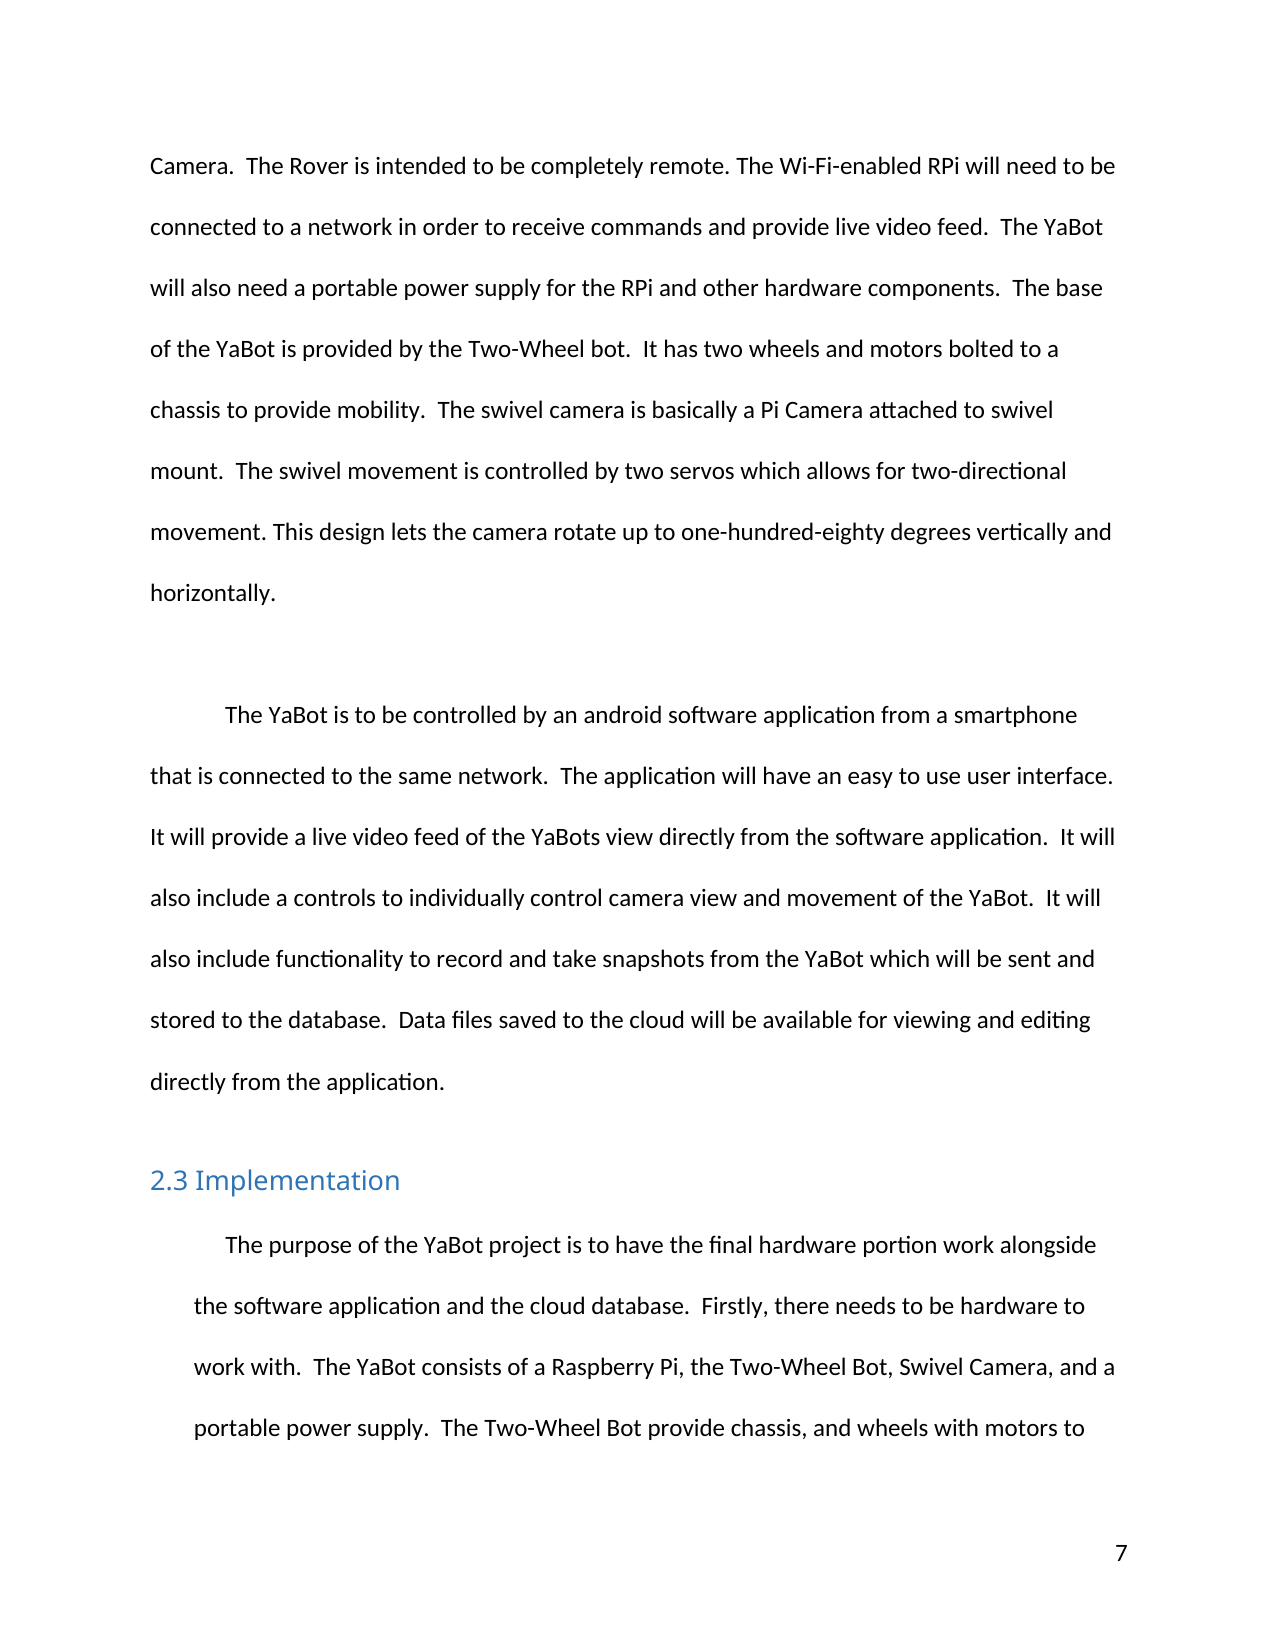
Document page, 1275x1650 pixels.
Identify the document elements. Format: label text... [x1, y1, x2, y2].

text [194, 1229, 1125, 1442]
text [150, 150, 1125, 608]
text The YaBot is to be controlled by an android software application from a smartphone that is connected to the same network. The application will have an easy to use user interface. It will provide a live video feed of the YaBots view directly from the software application. It will also include a controls to individually control camera view and movement of the YaBot. It will also include functionality to record and take snapshots from the YaBot which will be sent and stored to the database. Data files saved to the cloud will be available for viewing and editing directly from the application. [150, 699, 1125, 1096]
subtitle 2.3 Implementation [150, 1161, 1125, 1198]
